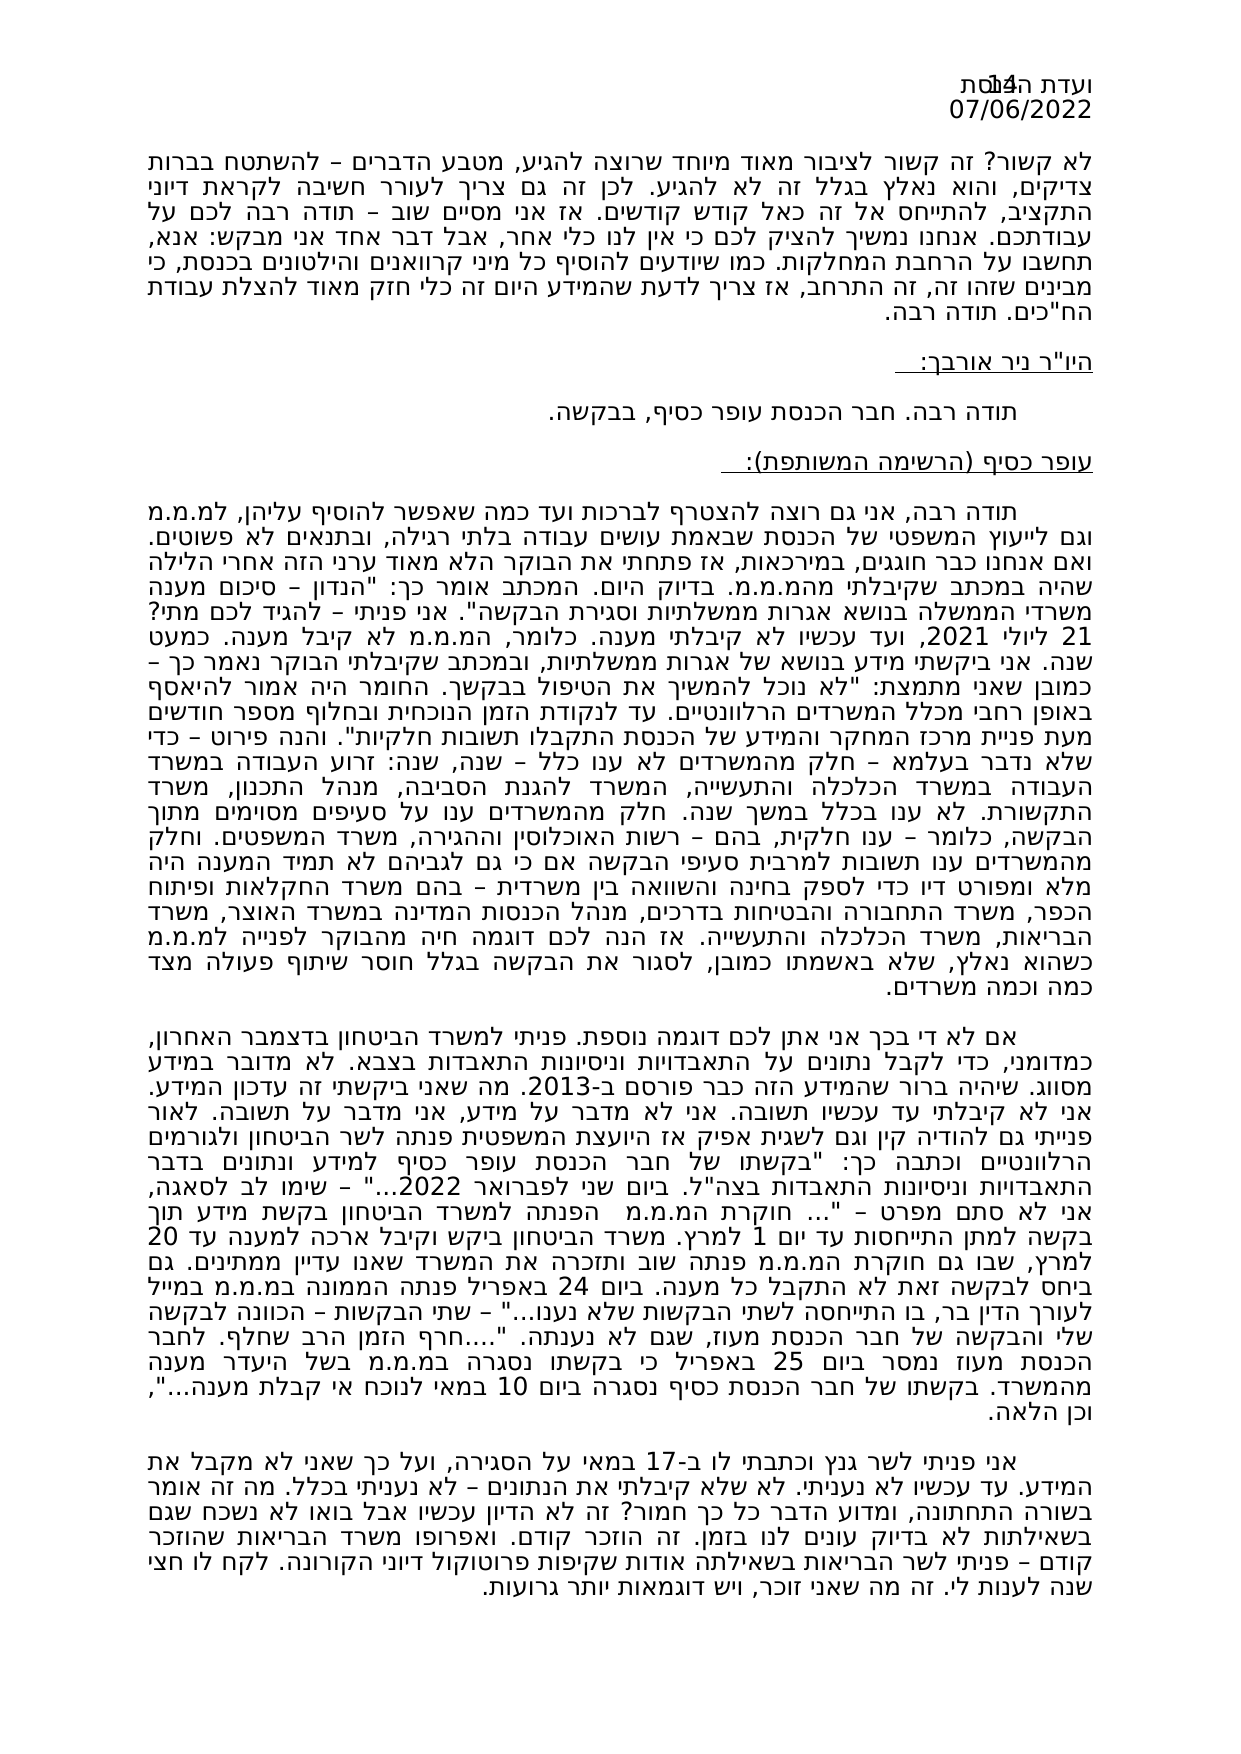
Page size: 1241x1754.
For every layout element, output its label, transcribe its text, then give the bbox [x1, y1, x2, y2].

text << יור >> היו"ר ניר אורבך: << יור >> [147, 350, 1093, 375]
text אני פניתי לשר גנץ וכתבתי לו ב-17 במאי על הסגירה, ועל כך שאני לא מקבל את המידע. עד עכשיו לא נעניתי. לא שלא קיבלתי את הנתונים – לא נעניתי בכלל. מה זה אומר בשורה התחתונה, ומדוע הדבר כל כך חמור? זה לא הדיון עכשיו אבל בואו לא נשכח שגם בשאילתות לא בדיוק עונים לנו בזמן. זה הוזכר קודם. ואפרופו משרד הבריאות שהוזכר קודם – פניתי לשר הבריאות בשאילתה אודות שקיפות פרוטוקול דיוני הקורונה. לקח לו חצי שנה לענות לי. זה מה שאני זוכר, ויש דוגמאות יותר גרועות. [147, 1450, 1093, 1600]
text << דובר >> עופר כסיף (הרשימה המשותפת): << דובר >> [147, 450, 1093, 475]
text תודה רבה. חבר הכנסת עופר כסיף, בבקשה. [147, 400, 1093, 425]
text אם לא די בכך אני אתן לכם דוגמה נוספת. פניתי למשרד הביטחון בדצמבר האחרון, כמדומני, כדי לקבל נתונים על התאבדויות וניסיונות התאבדות בצבא. לא מדובר במידע מסווג. שיהיה ברור שהמידע הזה כבר פורסם ב-2013. מה שאני ביקשתי זה עדכון המידע. אני לא קיבלתי עד עכשיו תשובה. אני לא מדבר על מידע, אני מדבר על תשובה. לאור פנייתי גם להודיה קין וגם לשגית אפיק אז היועצת המשפטית פנתה לשר הביטחון ולגורמים הרלוונטיים וכתבה כך: "בקשתו של חבר הכנסת עופר כסיף למידע ונתונים בדבר התאבדויות וניסיונות התאבדות בצה"ל. ביום שני לפברואר 2022..." – שימו לב לסאגה, אני לא סתם מפרט – "... חוקרת המ.מ.מ הפנתה למשרד הביטחון בקשת מידע תוך בקשה למתן התייחסות עד יום 1 למרץ. משרד הביטחון ביקש וקיבל ארכה למענה עד 20 למרץ, שבו גם חוקרת המ.מ.מ פנתה שוב ותזכרה את המשרד שאנו עדיין ממתינים. גם ביחס לבקשה זאת לא התקבל כל מענה. ביום 24 באפריל פנתה הממונה במ.מ.מ במייל לעורך הדין בר, בו התייחסה לשתי הבקשות שלא נענו..." – שתי הבקשות – הכוונה לבקשה שלי והבקשה של חבר הכנסת מעוז, שגם לא נענתה. "....חרף הזמן הרב שחלף. לחבר הכנסת מעוז נמסר ביום 25 באפריל כי בקשתו נסגרה במ.מ.מ בשל היעדר מענה מהמשרד. בקשתו של חבר הכנסת כסיף נסגרה ביום 10 במאי לנוכח אי קבלת מענה...", וכן הלאה. [147, 1025, 1093, 1425]
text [147, 150, 1093, 325]
text תודה רבה, אני גם רוצה להצטרף לברכות ועד כמה שאפשר להוסיף עליהן, למ.מ.מ וגם לייעוץ המשפטי של הכנסת שבאמת עושים עבודה בלתי רגילה, ובתנאים לא פשוטים. ואם אנחנו כבר חוגגים, במירכאות, אז פתחתי את הבוקר הלא מאוד ערני הזה אחרי הלילה שהיה במכתב שקיבלתי מהמ.מ.מ. בדיוק היום. המכתב אומר כך: "הנדון – סיכום מענה משרדי הממשלה בנושא אגרות ממשלתיות וסגירת הבקשה". אני פניתי – להגיד לכם מתי? 21 ליולי 2021, ועד עכשיו לא קיבלתי מענה. כלומר, המ.מ.מ לא קיבל מענה. כמעט שנה. אני ביקשתי מידע בנושא של אגרות ממשלתיות, ובמכתב שקיבלתי הבוקר נאמר כך – כמובן שאני מתמצת: "לא נוכל להמשיך את הטיפול בבקשך. החומר היה אמור להיאסף באופן רחבי מכלל המשרדים הרלוונטיים. עד לנקודת הזמן הנוכחית ובחלוף מספר חודשים מעת פניית מרכז המחקר והמידע של הכנסת התקבלו תשובות חלקיות". והנה פירוט – כדי שלא נדבר בעלמא – חלק מהמשרדים לא ענו כלל – שנה, שנה: זרוע העבודה במשרד העבודה במשרד הכלכלה והתעשייה, המשרד להגנת הסביבה, מנהל התכנון, משרד התקשורת. לא ענו בכלל במשך שנה. חלק מהמשרדים ענו על סעיפים מסוימים מתוך הבקשה, כלומר – ענו חלקית, בהם – רשות האוכלוסין וההגירה, משרד המשפטים. וחלק מהמשרדים ענו תשובות למרבית סעיפי הבקשה אם כי גם לגביהם לא תמיד המענה היה מלא ומפורט דיו כדי לספק בחינה והשוואה בין משרדית – בהם משרד החקלאות ופיתוח הכפר, משרד התחבורה והבטיחות בדרכים, מנהל הכנסות המדינה במשרד האוצר, משרד הבריאות, משרד הכלכלה והתעשייה. אז הנה לכם דוגמה חיה מהבוקר לפנייה למ.מ.מ כשהוא נאלץ, שלא באשמתו כמובן, לסגור את הבקשה בגלל חוסר שיתוף פעולה מצד כמה וכמה משרדים. [147, 500, 1093, 1000]
